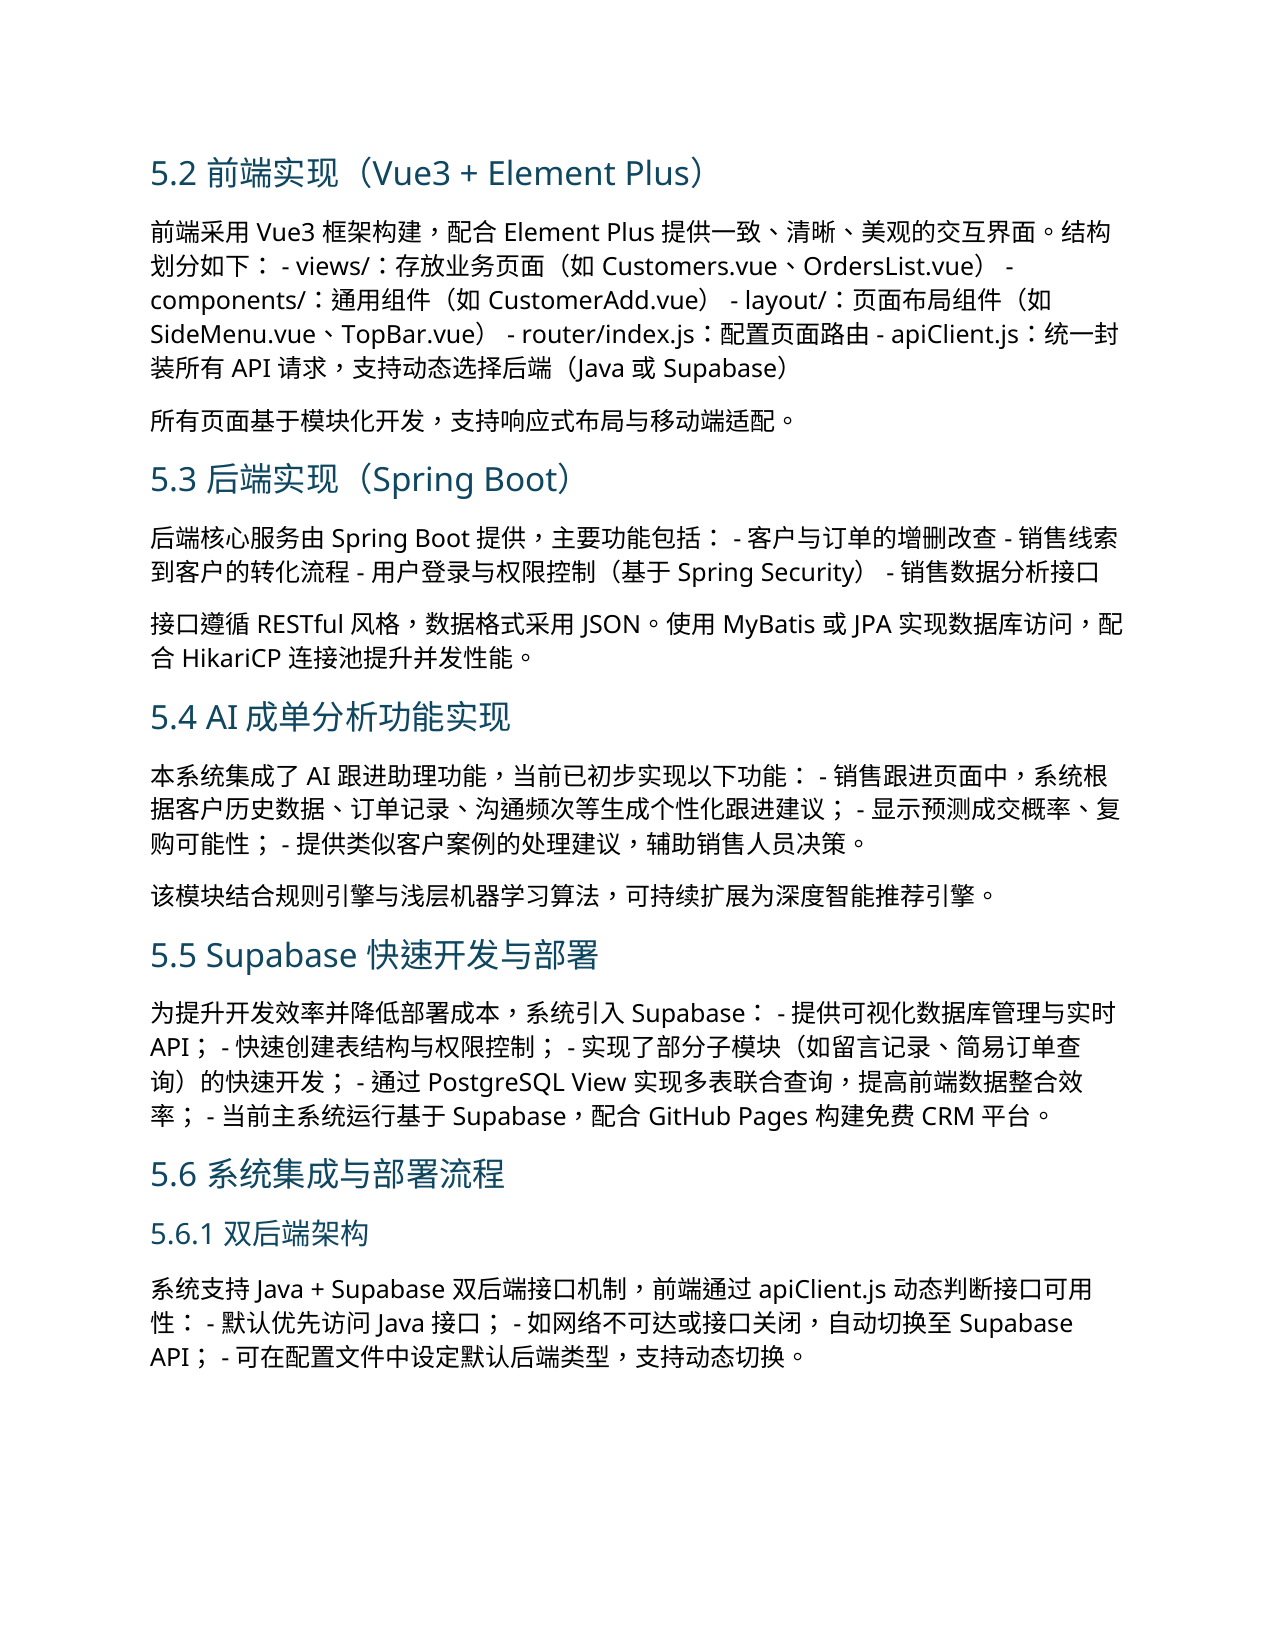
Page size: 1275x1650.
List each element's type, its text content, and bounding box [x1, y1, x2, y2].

subtitle 5.2 前端实现（Vue3 + Element Plus） [150, 150, 1125, 195]
text 后端核心服务由 Spring Boot 提供，主要功能包括： - 客户与订单的增删改查 - 销售线索到客户的转化流程 - 用户登录与权限控制（基于 Spring Security） - 销售数据分析接口 [150, 520, 1125, 588]
text 为提升开发效率并降低部署成本，系统引入 Supabase： - 提供可视化数据库管理与实时 API； - 快速创建表结构与权限控制； - 实现了部分子模块（如留言记录、简易订单查询）的快速开发； - 通过 PostgreSQL View 实现多表联合查询，提高前端数据整合效率； - 当前主系统运行基于 Supabase，配合 GitHub Pages 构建免费 CRM 平台。 [150, 996, 1125, 1132]
text 该模块结合规则引擎与浅层机器学习算法，可持续扩展为深度智能推荐引擎。 [150, 879, 1125, 913]
text 系统支持 Java + Supabase 双后端接口机制，前端通过 apiClient.js 动态判断接口可用性： - 默认优先访问 Java 接口； - 如网络不可达或接口关闭，自动切换至 Supabase API； - 可在配置文件中设定默认后端类型，支持动态切换。 [150, 1272, 1125, 1374]
subtitle 5.6 系统集成与部署流程 [150, 1151, 1125, 1196]
text 接口遵循 RESTful 风格，数据格式采用 JSON。使用 MyBatis 或 JPA 实现数据库访问，配合 HikariCP 连接池提升并发性能。 [150, 607, 1125, 675]
text 前端采用 Vue3 框架构建，配合 Element Plus 提供一致、清晰、美观的交互界面。结构划分如下： - views/：存放业务页面（如 Customers.vue、OrdersList.vue） - components/：通用组件（如 CustomerAdd.vue） - layout/：页面布局组件（如 SideMenu.vue、TopBar.vue） - router/index.js：配置页面路由 - apiClient.js：统一封装所有 API 请求，支持动态选择后端（Java 或 Supabase） [150, 214, 1125, 384]
subtitle 5.4 AI成单分析功能实现 [150, 694, 1125, 739]
subtitle 5.5 Supabase 快速开发与部署 [150, 932, 1125, 977]
subtitle 5.6.1 双后端架构 [150, 1213, 1125, 1253]
text 所有页面基于模块化开发，支持响应式布局与移动端适配。 [150, 403, 1125, 437]
subtitle 5.3 后端实现（Spring Boot） [150, 456, 1125, 501]
text 本系统集成了 AI 跟进助理功能，当前已初步实现以下功能： - 销售跟进页面中，系统根据客户历史数据、订单记录、沟通频次等生成个性化跟进建议； - 显示预测成交概率、复购可能性； - 提供类似客户案例的处理建议，辅助销售人员决策。 [150, 758, 1125, 860]
